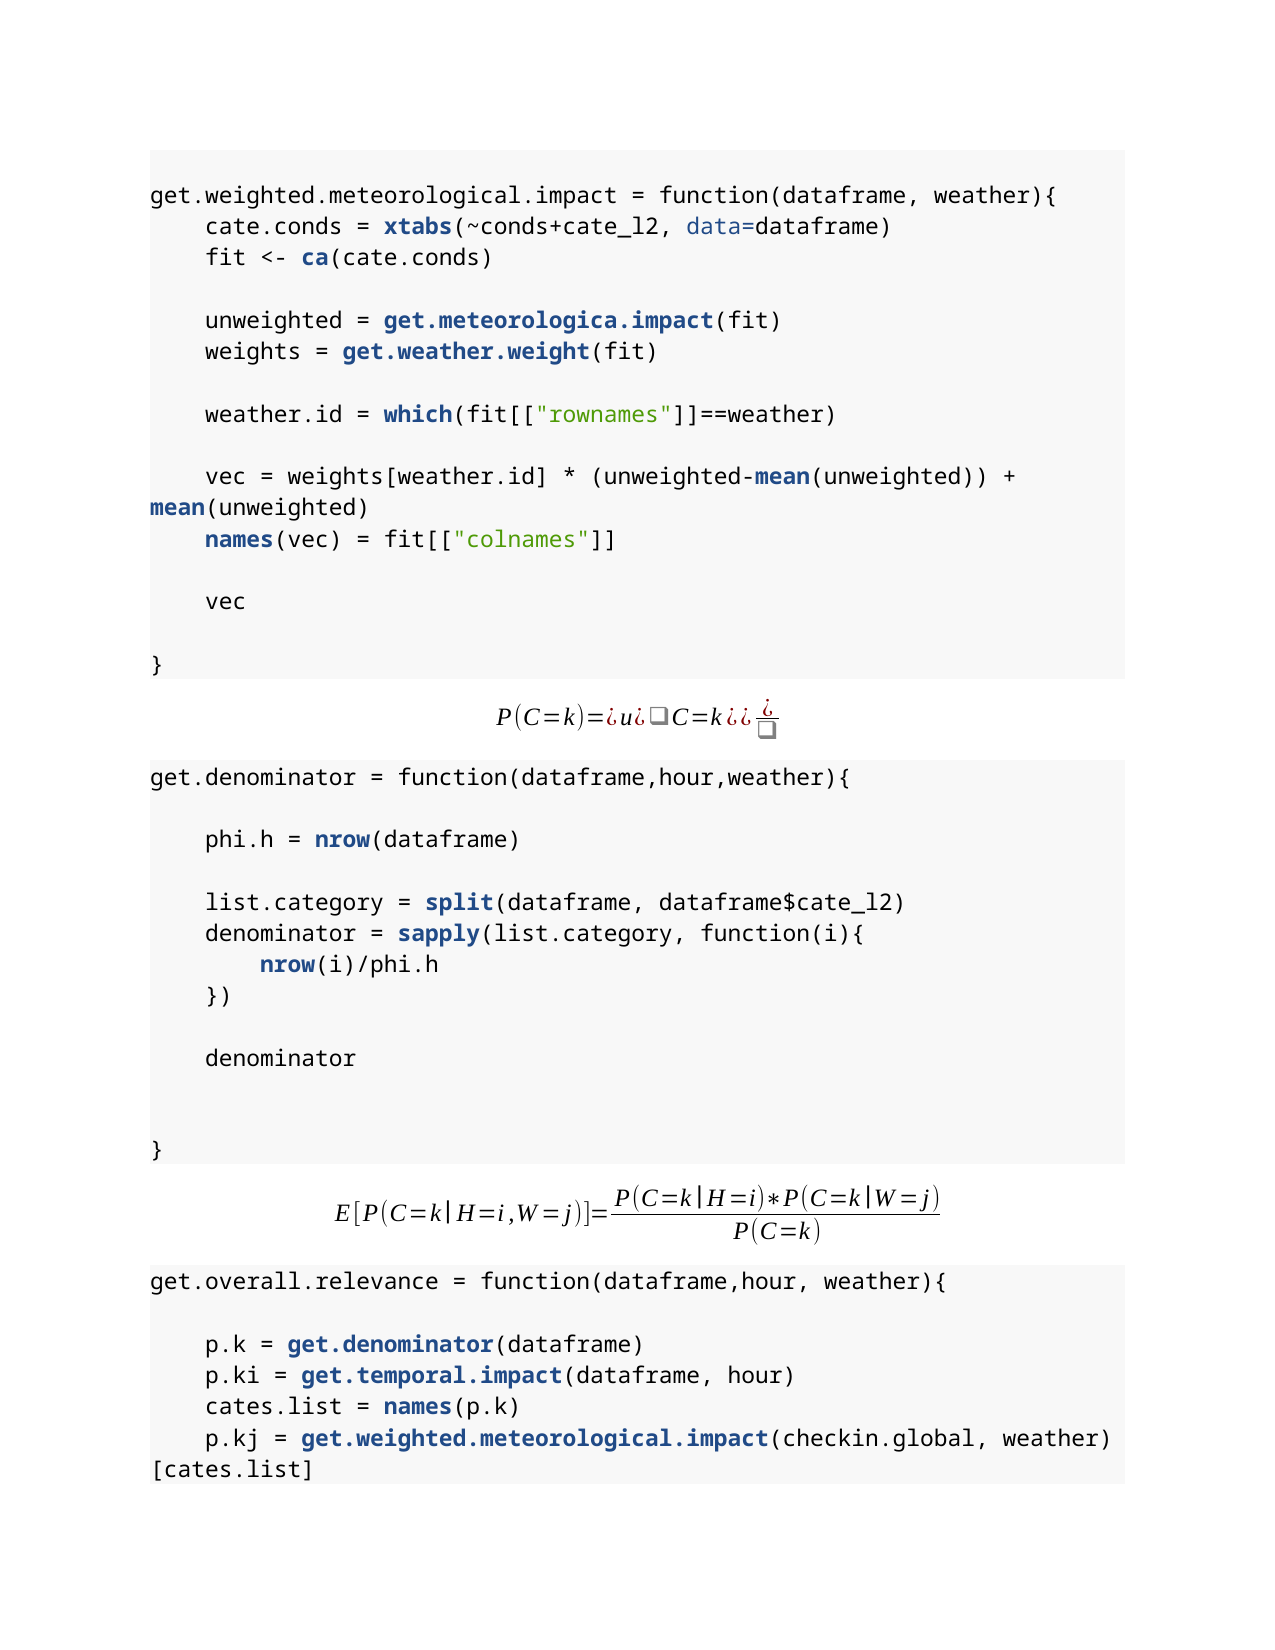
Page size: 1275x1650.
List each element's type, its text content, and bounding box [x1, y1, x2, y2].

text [150, 1265, 1125, 1484]
text get.denominator = function(dataframe,hour,weather){ phi.h = nrow(dataframe) list.category = split(dataframe, dataframe$cate_l2) denominator = sapply(list.category, function(i){ nrow(i)/phi.h }) denominator } [150, 760, 1125, 1164]
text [150, 150, 1125, 679]
